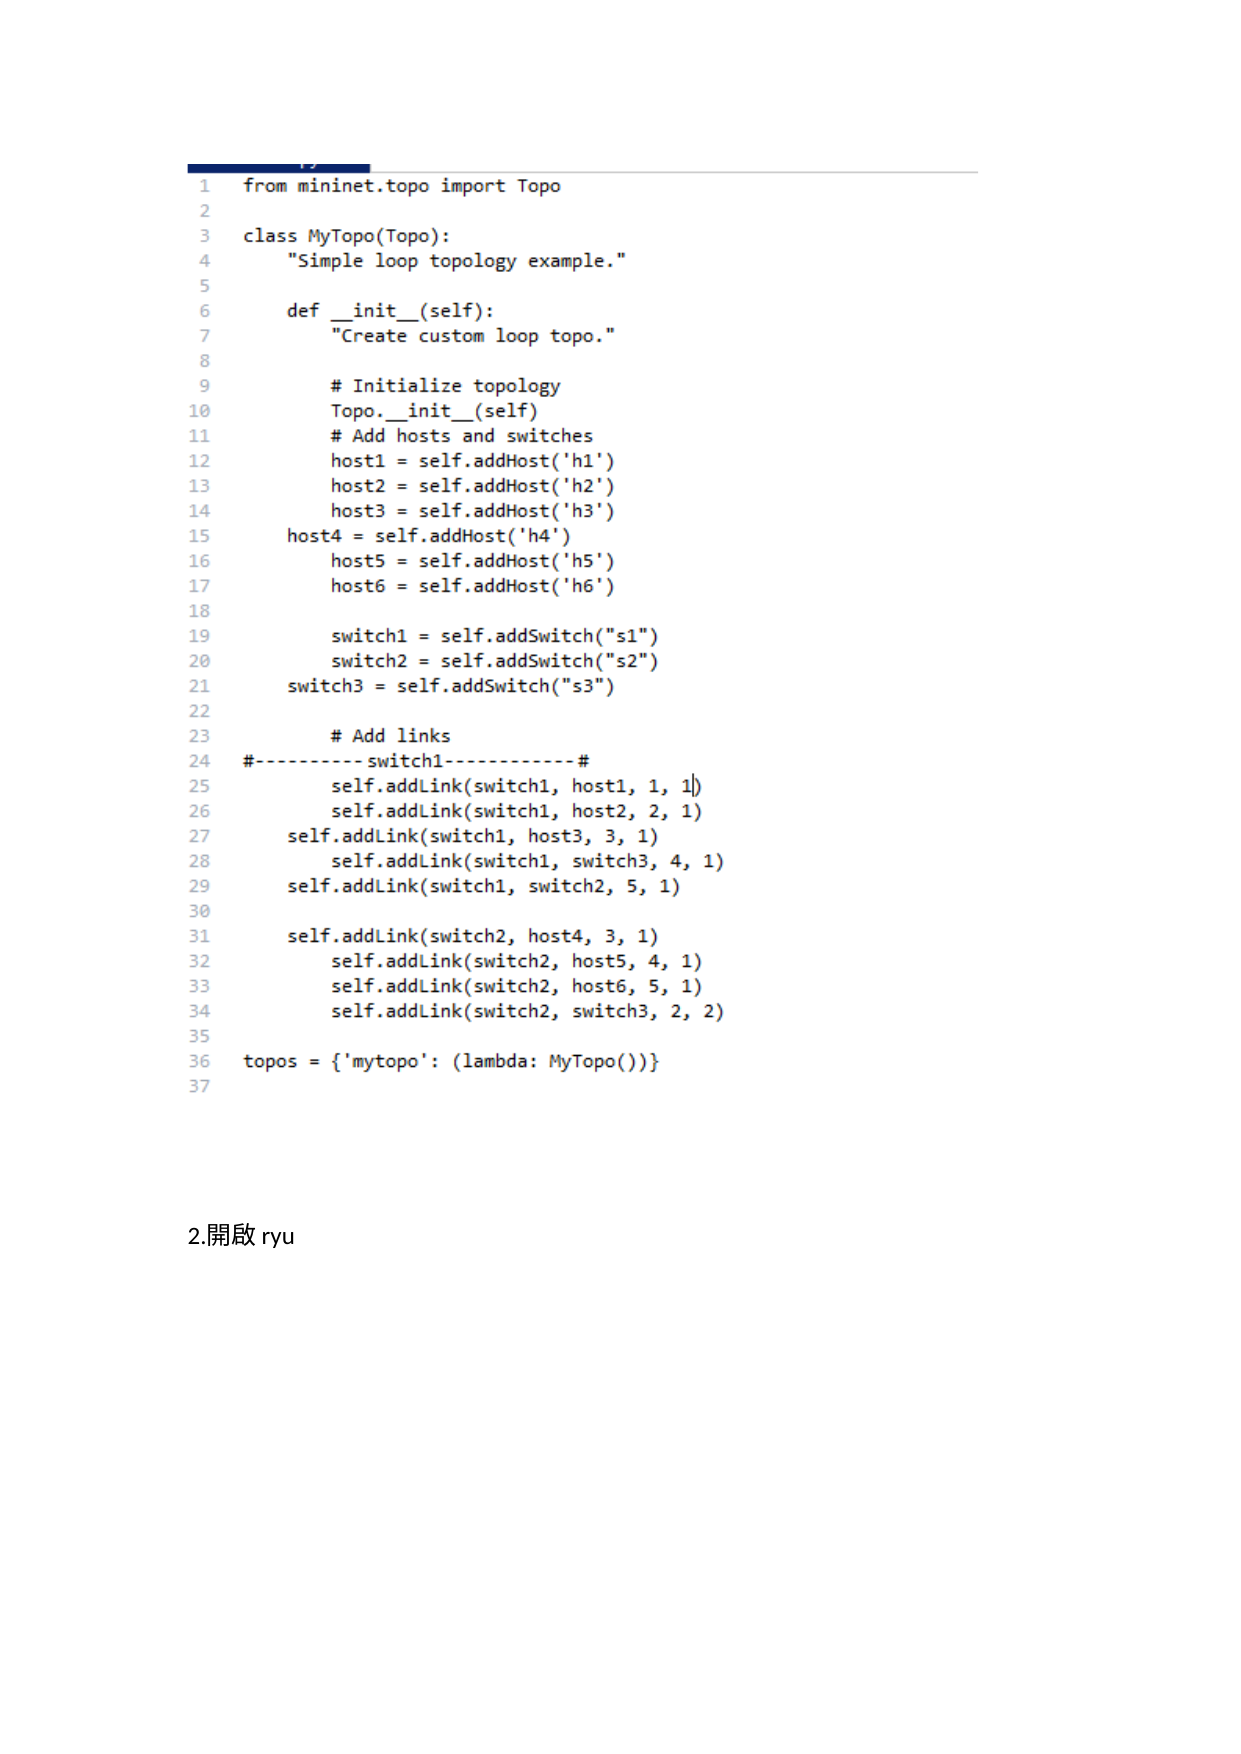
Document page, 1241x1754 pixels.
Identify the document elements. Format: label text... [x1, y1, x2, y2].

picture [187, 164, 979, 1191]
text 2.開啟ryu [187, 1214, 1053, 1252]
